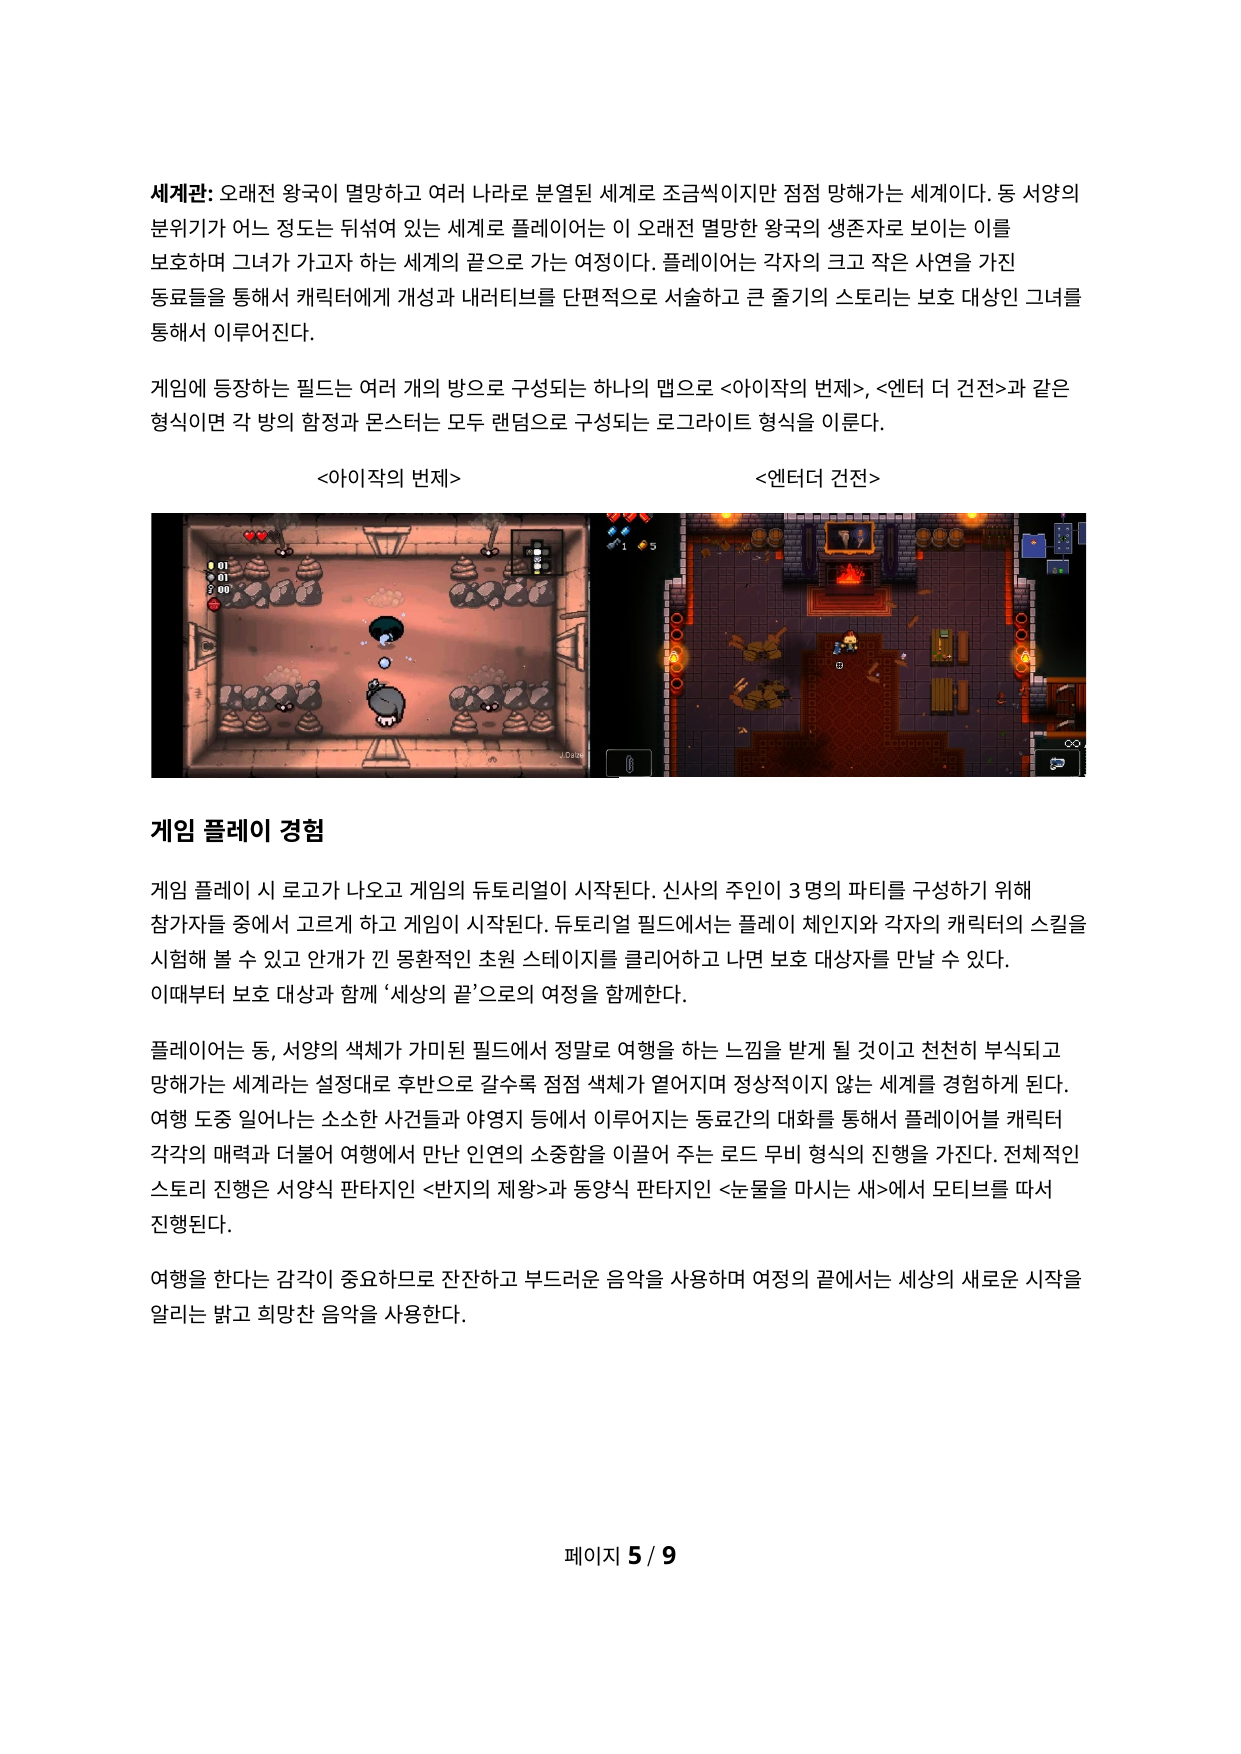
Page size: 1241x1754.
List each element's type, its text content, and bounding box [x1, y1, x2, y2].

picture [150, 513, 1086, 777]
text 게임에 등장하는 필드는 여러 개의 방으로 구성되는 하나의 맵으로 <아이작의 번제>, <엔터 더 건전>과 같은 형식이면 각 방의 함정과 몬스터는 모두 랜덤으로 구성되는 로그라이트 형식을 이룬다. [150, 372, 1090, 437]
text <아이작의 번제> <엔터더 건전> [233, 462, 1090, 492]
text 게임 플레이 경험 [150, 678, 1090, 848]
text 여행을 한다는 감각이 중요하므로 잔잔하고 부드러운 음악을 사용하며 여정의 끝에서는 세상의 새로운 시작을 알리는 밝고 희망찬 음악을 사용한다. [150, 1263, 1090, 1328]
text 플레이어는 동, 서양의 색체가 가미된 필드에서 정말로 여행을 하는 느낌을 받게 될 것이고 천천히 부식되고 망해가는 세계라는 설정대로 후반으로 갈수록 점점 색체가 옅어지며 정상적이지 않는 세계를 경험하게 된다. 여행 도중 일어나는 소소한 사건들과 야영지 등에서 이루어지는 동료간의 대화를 통해서 플레이어블 캐릭터 각각의 매력과 더불어 여행에서 만난 인연의 소중함을 이끌어 주는 로드 무비 형식의 진행을 가진다. 전체적인 스토리 진행은 서양식 판타지인 <반지의 제왕>과 동양식 판타지인 <눈물을 마시는 새>에서 모티브를 따서 진행된다. [150, 1034, 1090, 1238]
text 게임 플레이 시 로고가 나오고 게임의 듀토리얼이 시작된다. 신사의 주인이 3명의 파티를 구성하기 위해 참가자들 중에서 고르게 하고 게임이 시작된다. 듀토리얼 필드에서는 플레이 체인지와 각자의 캐릭터의 스킬을 시험해 볼 수 있고 안개가 낀 몽환적인 초원 스테이지를 클리어하고 나면 보호 대상자를 만날 수 있다. 이때부터 보호 대상과 함께 ‘세상의 끝’으로의 여정을 함께한다. [150, 874, 1090, 1009]
text 세계관: 오래전 왕국이 멸망하고 여러 나라로 분열된 세계로 조금씩이지만 점점 망해가는 세계이다. 동 서양의 분위기가 어느 정도는 뒤섞여 있는 세계로 플레이어는 이 오래전 멸망한 왕국의 생존자로 보이는 이를 보호하며 그녀가 가고자 하는 세계의 끝으로 가는 여정이다. 플레이어는 각자의 크고 작은 사연을 가진 동료들을 통해서 캐릭터에게 개성과 내러티브를 단편적으로 서술하고 큰 줄기의 스토리는 보호 대상인 그녀를 통해서 이루어진다. [150, 177, 1090, 346]
